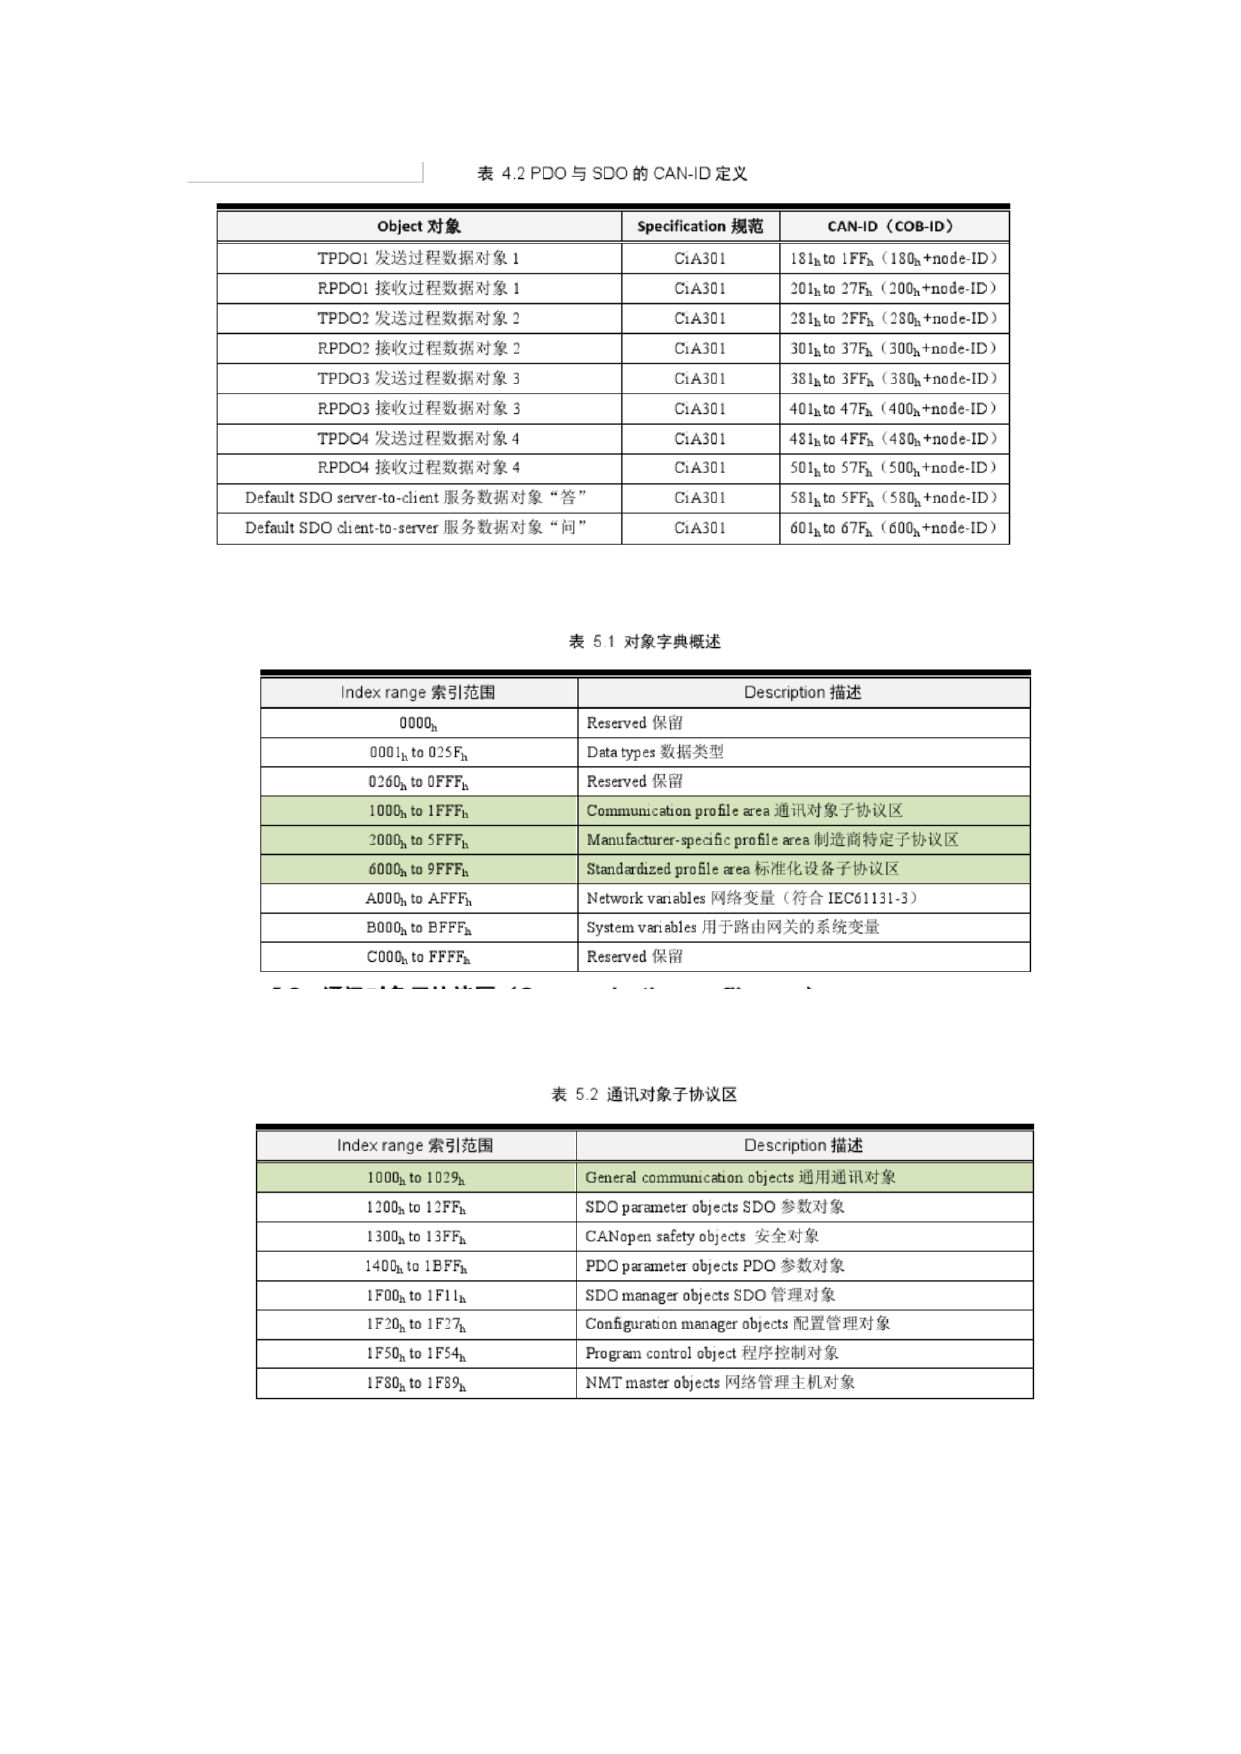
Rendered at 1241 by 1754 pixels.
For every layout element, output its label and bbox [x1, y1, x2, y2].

picture [187, 1072, 1053, 1411]
picture [187, 617, 1053, 989]
picture [187, 162, 1053, 570]
